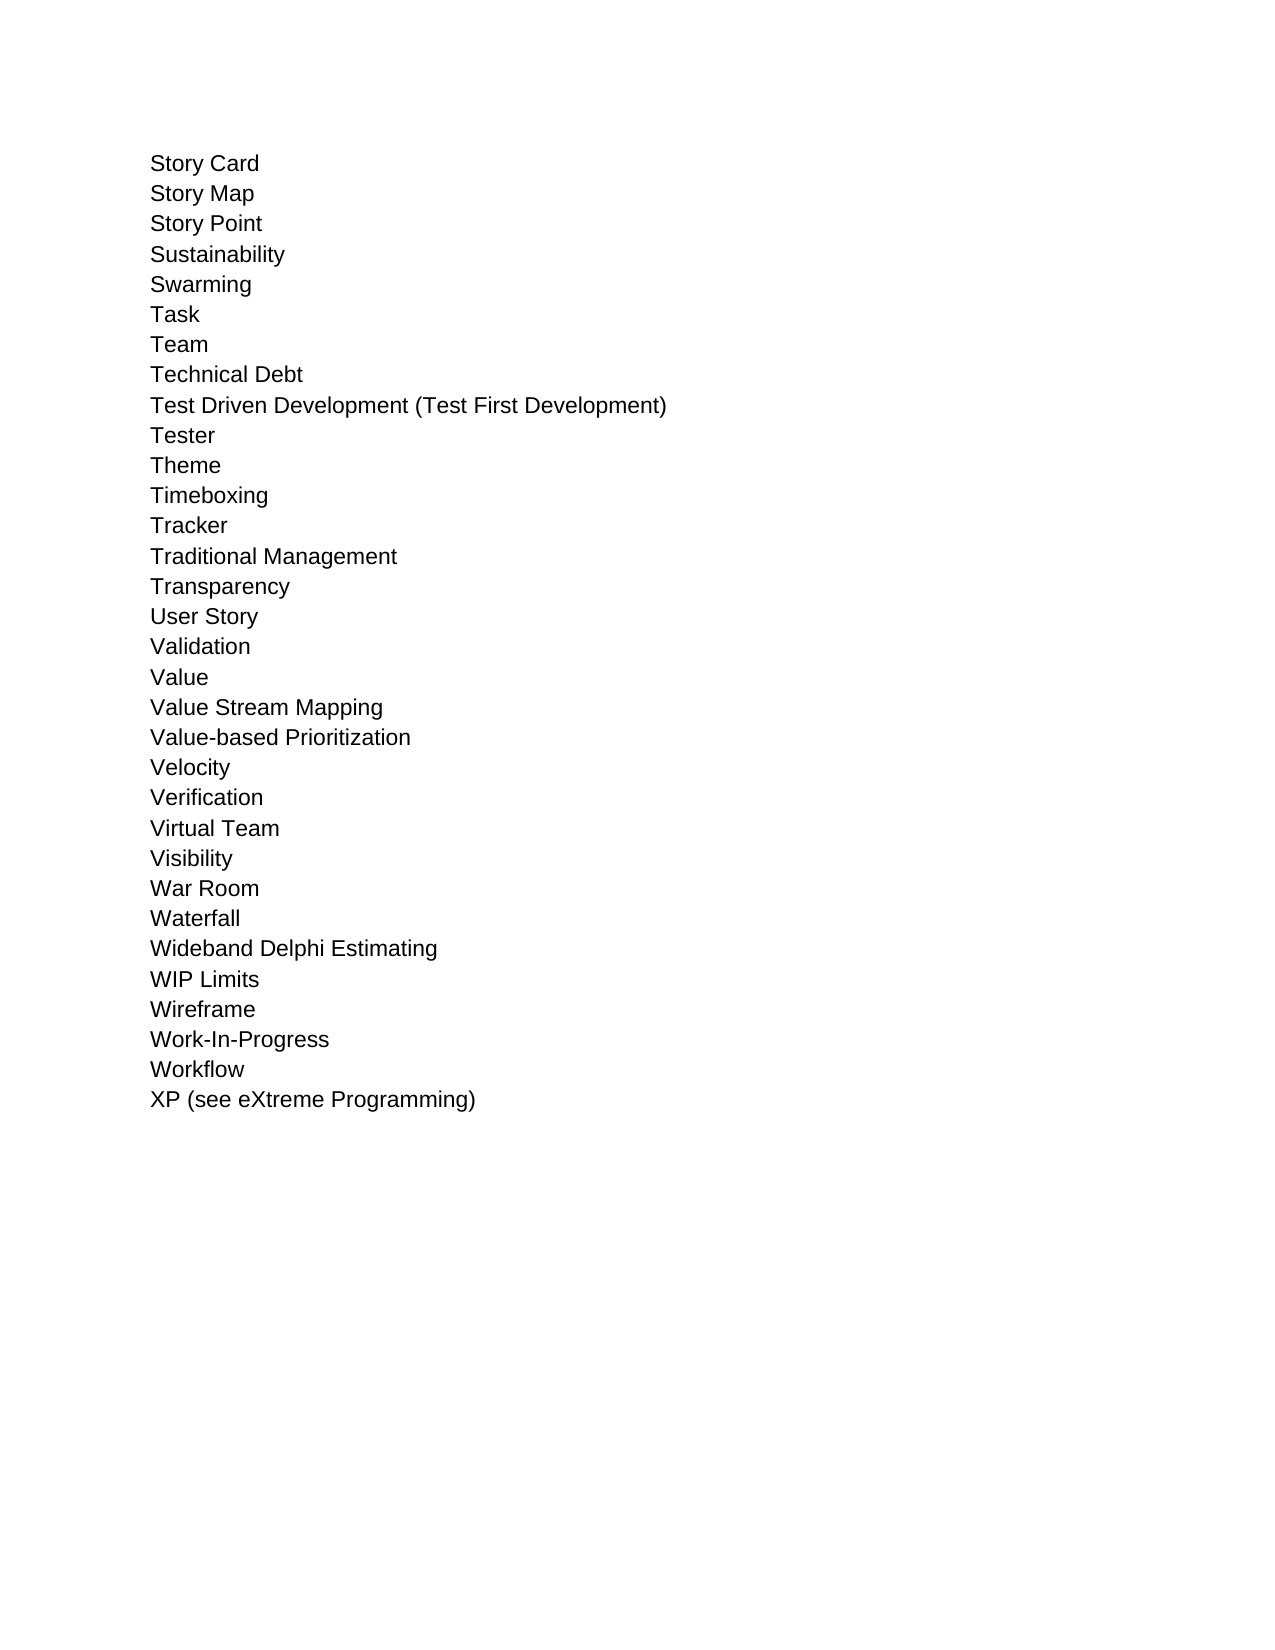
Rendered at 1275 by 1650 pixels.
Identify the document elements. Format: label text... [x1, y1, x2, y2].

text Value [150, 663, 1125, 690]
text Theme [150, 452, 1125, 478]
text Velocity [150, 754, 1125, 781]
text Virtual Team [150, 814, 1125, 841]
text Tester [150, 422, 1125, 448]
text Wireframe [150, 996, 1125, 1022]
text Task [150, 301, 1125, 327]
text Traditional Management [150, 543, 1125, 569]
text Story Point [150, 210, 1125, 237]
text WIP Limits [150, 966, 1125, 992]
text Story Map [150, 180, 1125, 207]
text Validation [150, 633, 1125, 660]
text Test Driven Development (Test First Development) [150, 392, 1125, 418]
text Wideband Delphi Estimating [150, 935, 1125, 962]
text Team [150, 331, 1125, 358]
text Value Stream Mapping [150, 694, 1125, 720]
text Waterfall [150, 905, 1125, 932]
text User Story [150, 603, 1125, 629]
text Workflow [150, 1056, 1125, 1083]
text Verification [150, 784, 1125, 811]
text Timeboxing [150, 482, 1125, 509]
text Visibility [150, 845, 1125, 871]
text Transparency [150, 573, 1125, 599]
text Work-In-Progress [150, 1026, 1125, 1052]
text Swarming [150, 271, 1125, 297]
text Technical Debt [150, 361, 1125, 388]
text Story Card [150, 150, 1125, 176]
text Value-based Prioritization [150, 724, 1125, 750]
text Sustainability [150, 241, 1125, 267]
text War Room [150, 875, 1125, 901]
text XP (see eXtreme Programming) [150, 1086, 1125, 1113]
text Tracker [150, 512, 1125, 539]
